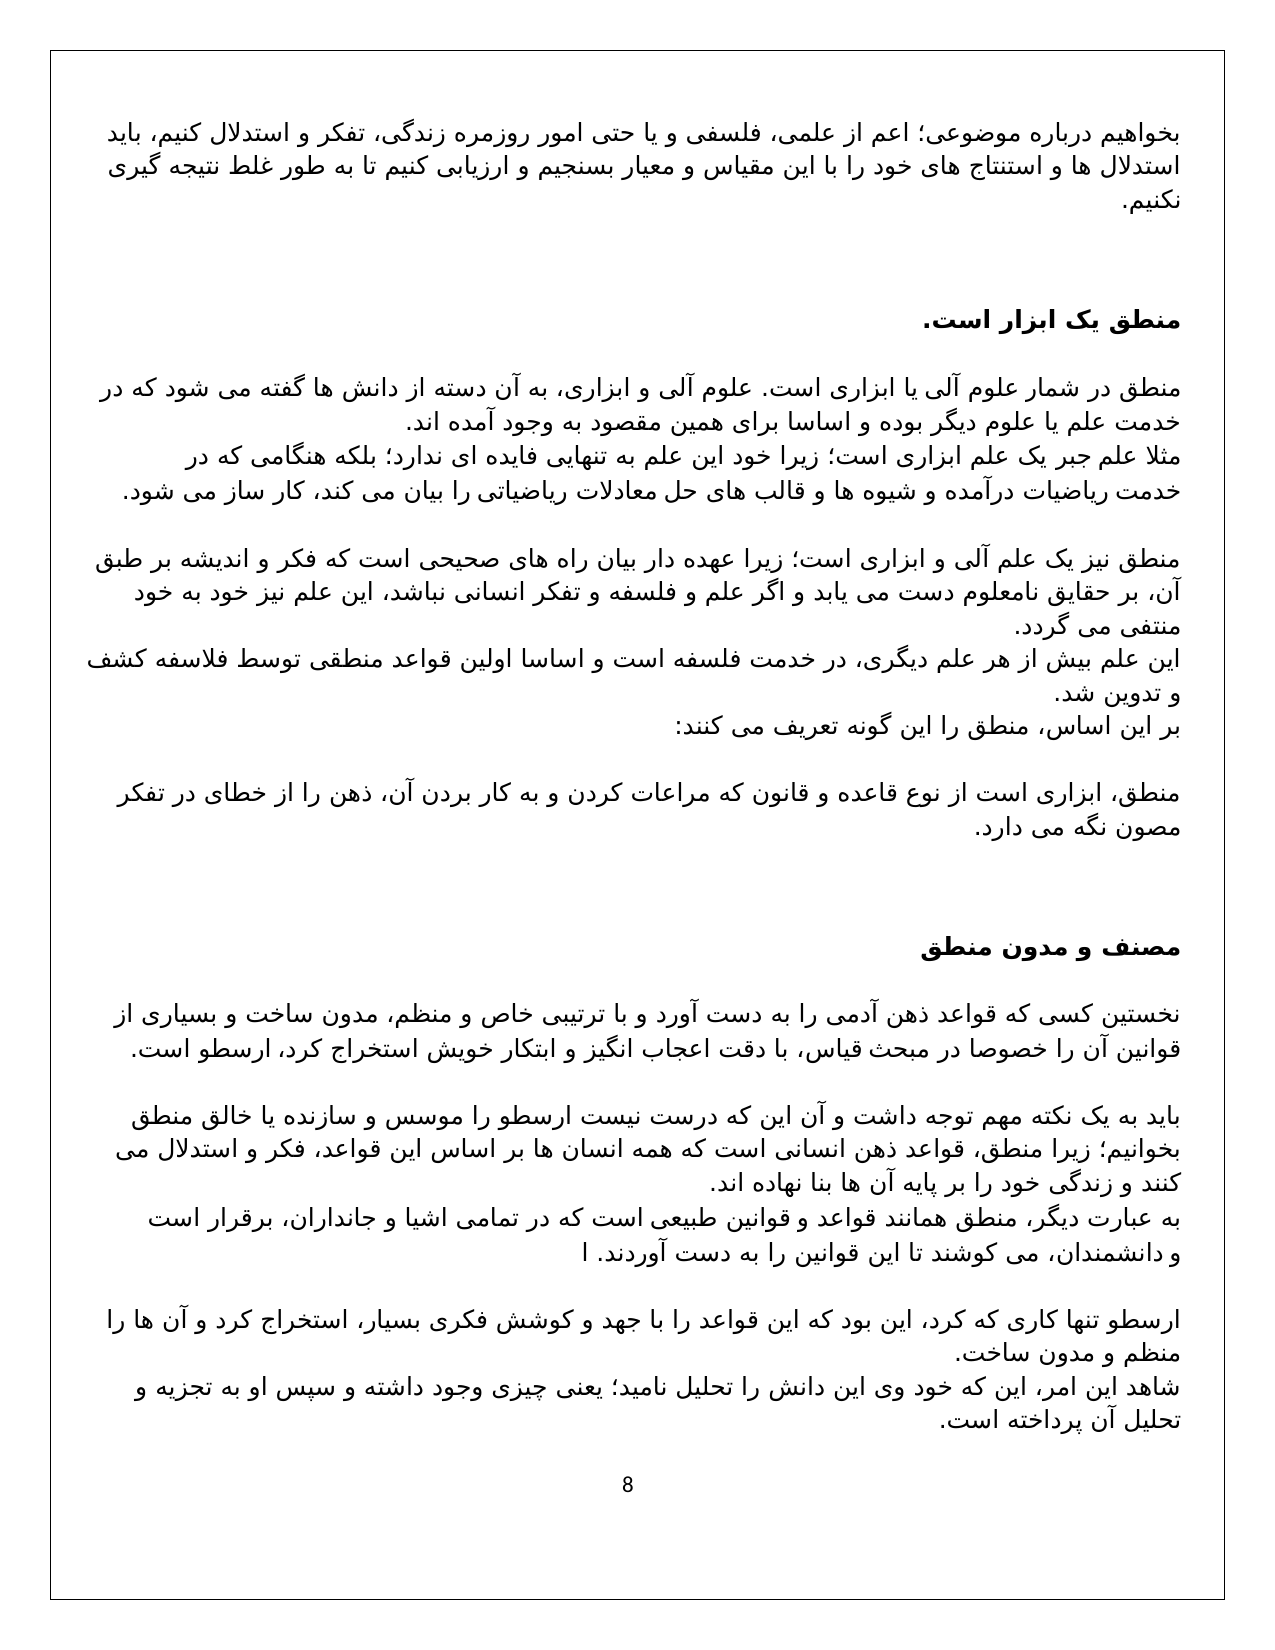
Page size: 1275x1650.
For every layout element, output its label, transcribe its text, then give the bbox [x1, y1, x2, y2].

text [74, 966, 1181, 1468]
subtitle مصنف و مدون منطق [74, 932, 1181, 961]
text منطق در شمار علوم آلی یا ابزاری است. علوم آلی و ابزاری، به آن دسته از دانش ها گفته می شود که در خدمت علم یا علوم دیگر بوده و اساسا برای همین مقصود به وجود آمده اند. مثلا علم جبر یک علم ابزاری است؛ زیرا خود این علم به تنهایی فایده ای ندارد؛ بلکه هنگامی که در خدمت ریاضیات درآمده و شیوه ها و قالب های حل معادلات ریاضیاتی را بیان می کند، کار ساز می شود. منطق نیز یک علم آلی و ابزاری است؛ زیرا عهده دار بیان راه های صحیحی است که فکر و اندیشه بر طبق آن، بر حقایق نامعلوم دست می یابد و اگر علم و فلسفه و تفکر انسانی نباشد، این علم نیز خود به خود منتفی می گردد. این علم بیش از هر علم دیگری، در خدمت فلسفه است و اساسا اولین قواعد منطقی توسط فلاسفه کشف و تدوین شد. بر این اساس، منطق را این گونه تعریف می کنند: منطق، ابزاری است از نوع قاعده و قانون که مراعات کردن و به کار بردن آن، ذهن را از خطای در تفکر مصون نگه می دارد. [74, 338, 1181, 907]
subtitle منطق یک ابزار است. [74, 305, 1181, 334]
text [74, 118, 1181, 280]
